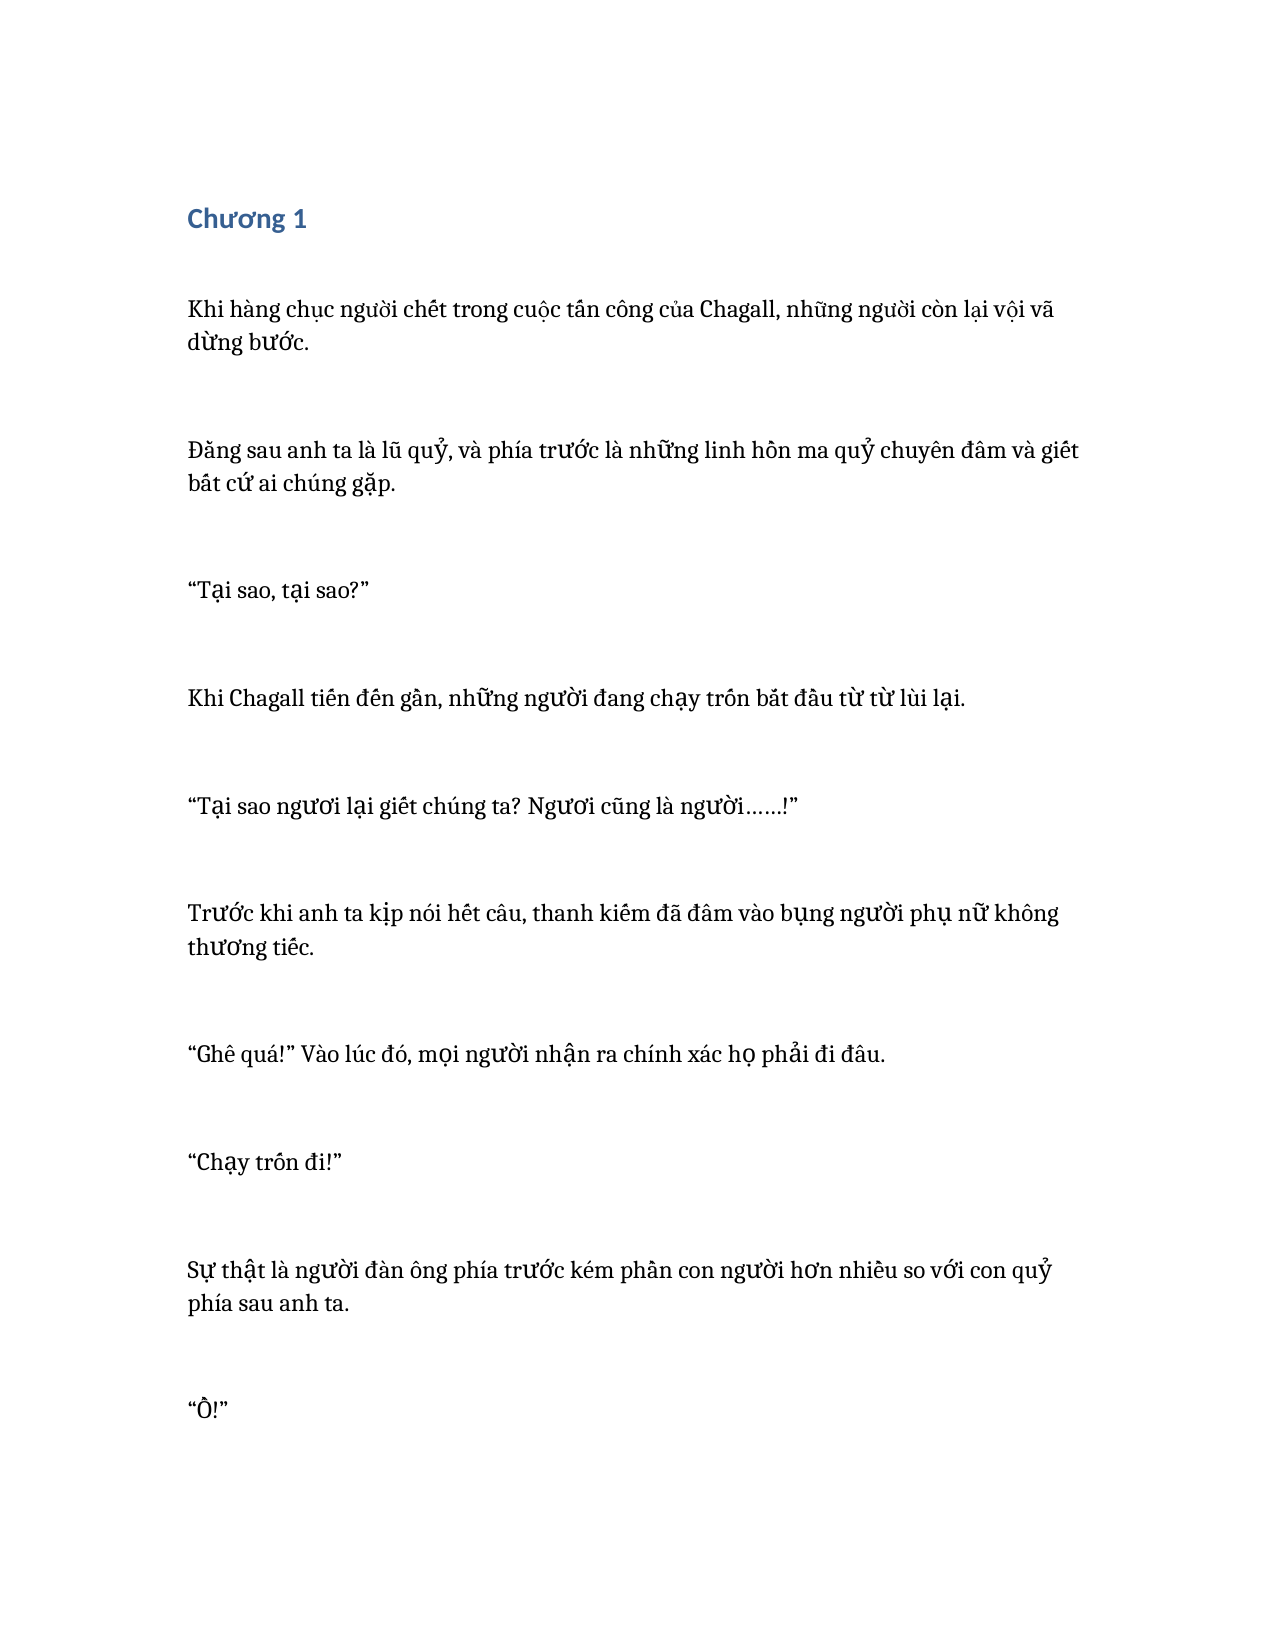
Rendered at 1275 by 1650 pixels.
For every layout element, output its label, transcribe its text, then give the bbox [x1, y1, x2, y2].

subtitle Chương 1 [187, 200, 1087, 236]
text Khi Chagall tiến đến gần, những người đang chạy trốn bắt đầu từ từ lùi lại. [187, 684, 1087, 713]
text “Chạy trốn đi!” [187, 1148, 1087, 1177]
text Đằng sau anh ta là lũ quỷ, và phía trước là những linh hồn ma quỷ chuyên đâm và giết bất cứ ai chúng gặp. [187, 436, 1087, 497]
text “Tại sao, tại sao?” [187, 576, 1087, 605]
text “Ghê quá!” Vào lúc đó, mọi người nhận ra chính xác họ phải đi đâu. [187, 1040, 1087, 1069]
text “Tại sao ngươi lại giết chúng ta? Ngươi cũng là người……!” [187, 792, 1087, 820]
text “Ồ!” [187, 1396, 1087, 1425]
text Trước khi anh ta kịp nói hết câu, thanh kiếm đã đâm vào bụng người phụ nữ không thương tiếc. [187, 899, 1087, 961]
text Sự thật là người đàn ông phía trước kém phần con người hơn nhiều so với con quỷ phía sau anh ta. [187, 1256, 1087, 1317]
text Khi hàng chục người chết trong cuộc tấn công của Chagall, những người còn lại vội vã dừng bước. [187, 295, 1087, 357]
